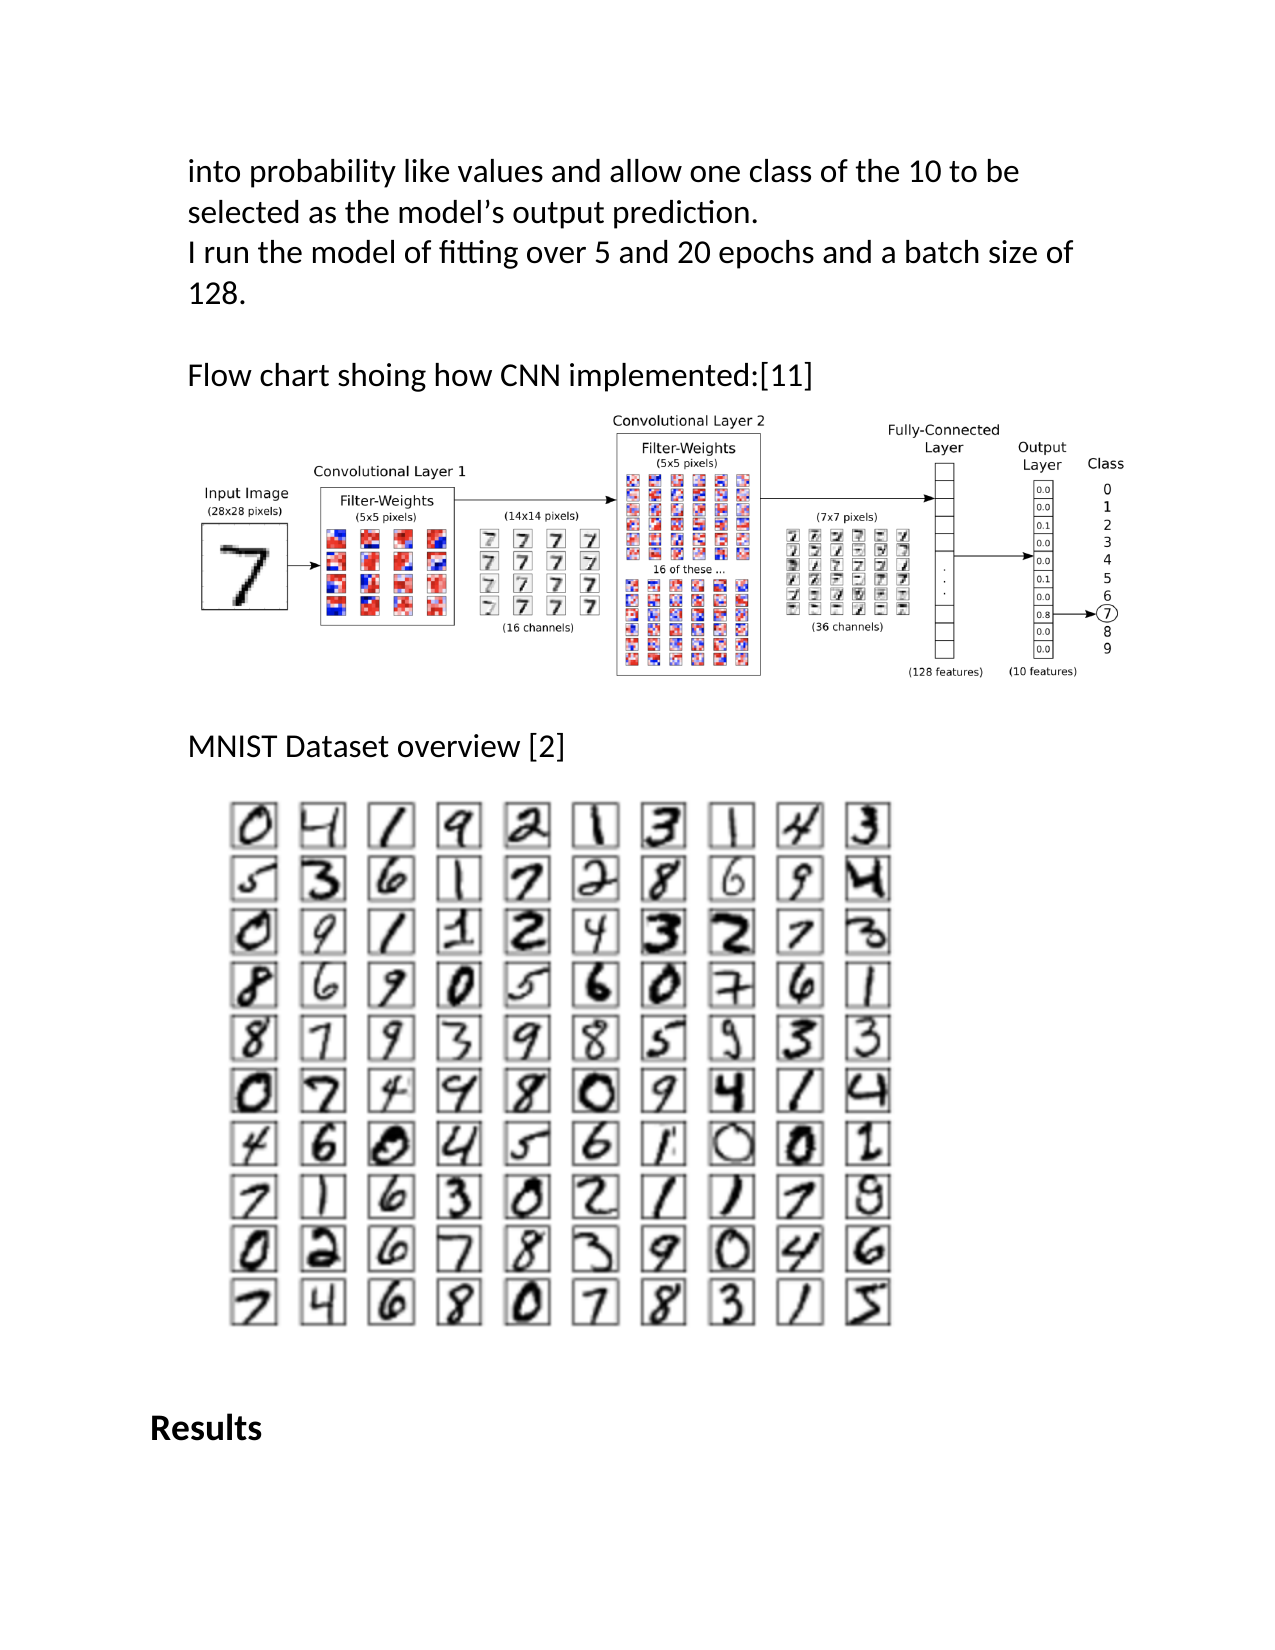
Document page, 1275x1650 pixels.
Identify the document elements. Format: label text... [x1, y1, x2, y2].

text I run the model of fitting over 5 and 20 epochs and a batch size of 128. [187, 231, 1125, 313]
text Results [150, 1403, 1125, 1449]
picture [150, 765, 965, 1363]
text Flow chart shoing how CNN implemented:[11] [187, 354, 1125, 394]
text MNIST Dataset overview [2] [150, 725, 1125, 766]
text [187, 150, 1125, 231]
picture [187, 394, 1163, 685]
